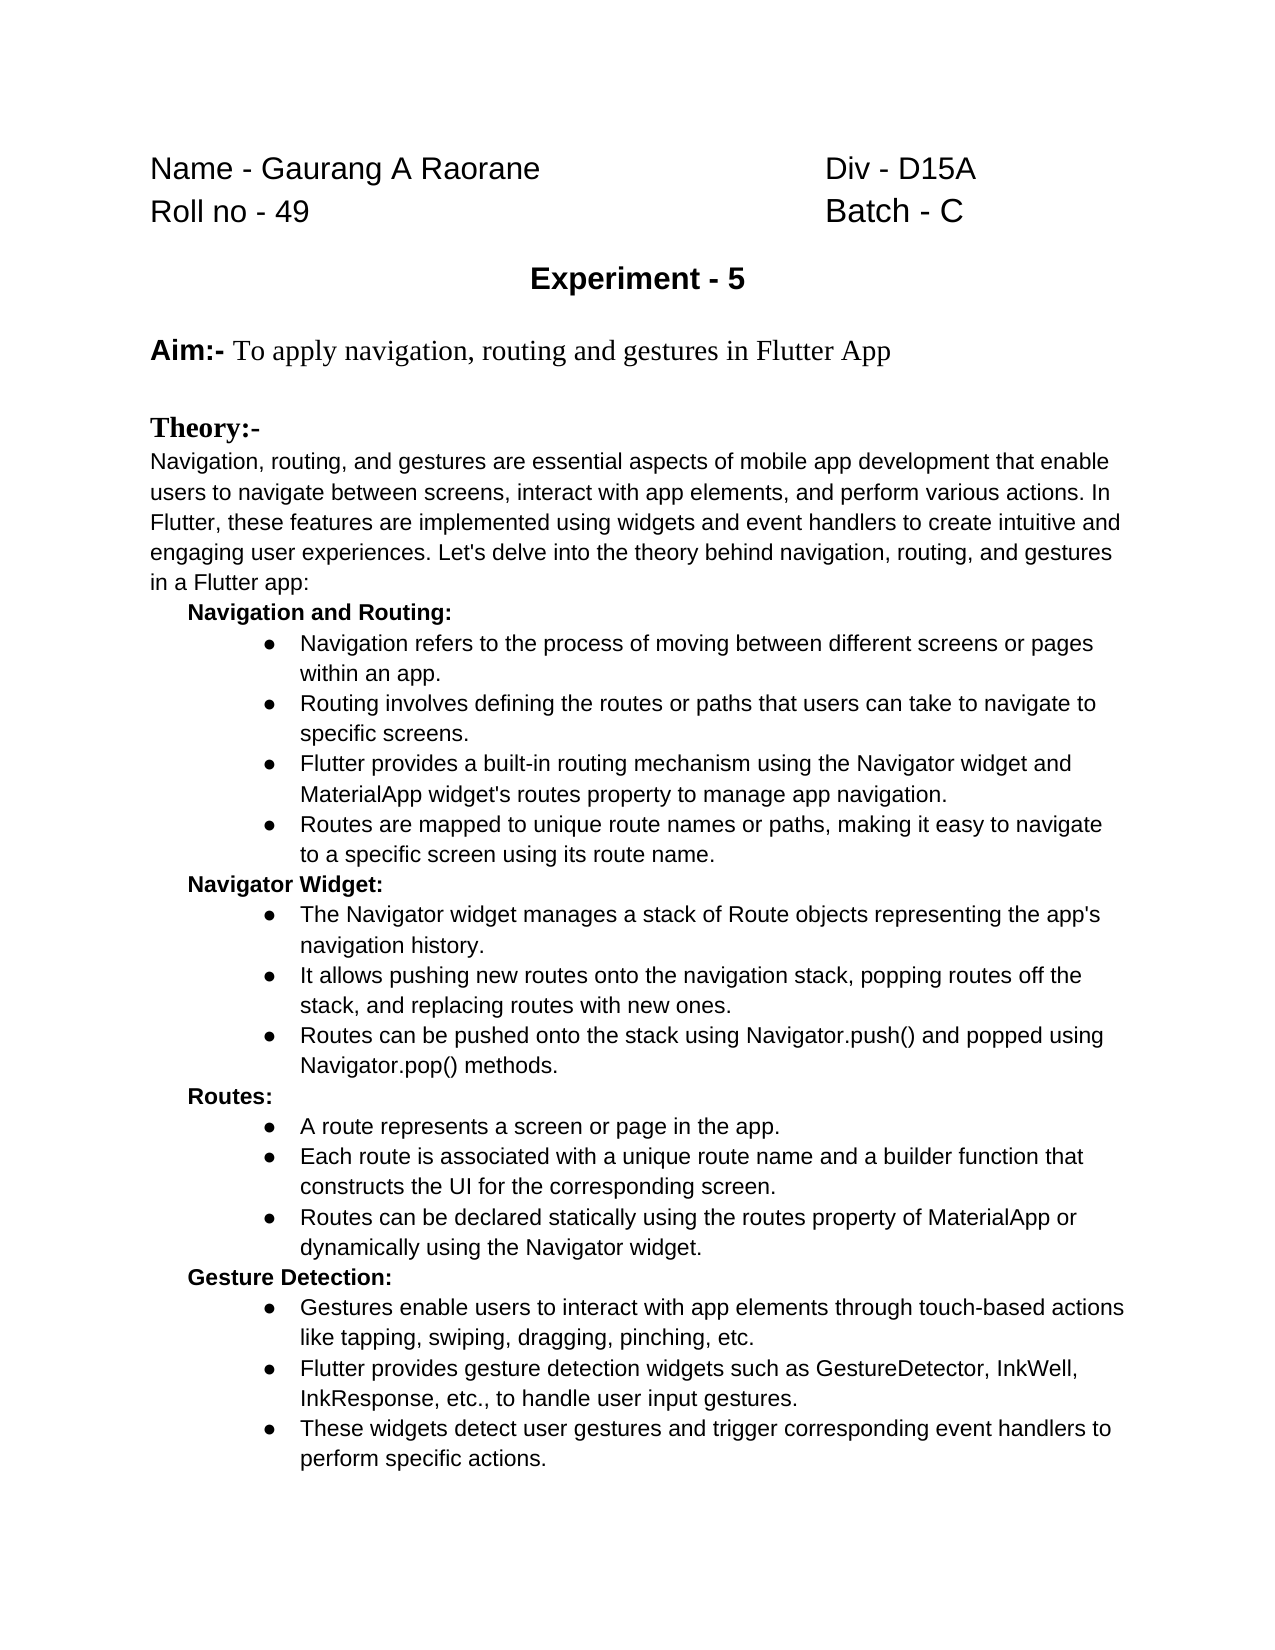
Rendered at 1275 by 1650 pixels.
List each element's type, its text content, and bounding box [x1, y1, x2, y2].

list Flutter provides a built-in routing mechanism using the Navigator widget and MaterialApp widget's routes property to manage app navigation. [262, 750, 1125, 807]
list Routes: [187, 1083, 1125, 1109]
list A route represents a screen or page in the app. [262, 1113, 1125, 1139]
title Experiment - 5 [150, 260, 1125, 296]
list Routes can be declared statically using the routes property of MaterialApp or dynamically using the Navigator widget. [262, 1203, 1125, 1260]
list Flutter provides gesture detection widgets such as GestureDetector, InkWell, InkResponse, etc., to handle user input gestures. [262, 1354, 1125, 1411]
text Theory:- [150, 410, 1125, 443]
list Routes can be pushed onto the stack using Navigator.push() and popped using Navigator.pop() methods. [262, 1022, 1125, 1079]
list Routes are mapped to unique route names or paths, making it easy to navigate to a specific screen using its route name. [262, 811, 1125, 867]
list Navigator Widget: [187, 871, 1125, 898]
text Name - Gaurang A Raorane Div - D15A Roll no - 49 Batch - C [150, 150, 1125, 230]
text Aim:- To apply navigation, routing and gestures in Flutter App [150, 333, 1125, 366]
list It allows pushing new routes onto the navigation stack, popping routes off the stack, and replacing routes with new ones. [262, 962, 1125, 1018]
list These widgets detect user gestures and trigger corresponding event handlers to perform specific actions. [262, 1415, 1125, 1472]
list Navigation refers to the process of moving between different screens or pages within an app. [262, 629, 1125, 686]
list The Navigator widget manages a stack of Route objects representing the app's navigation history. [262, 901, 1125, 958]
list Each route is associated with a unique route name and a builder function that constructs the UI for the corresponding screen. [262, 1143, 1125, 1200]
list Gestures enable users to interact with app elements through touch-based actions like tapping, swiping, dragging, pinching, etc. [262, 1294, 1125, 1351]
text Navigation, routing, and gestures are essential aspects of mobile app development that enable users to navigate between screens, interact with app elements, and perform various actions. In Flutter, these features are implemented using widgets and event handlers to create intuitive and engaging user experiences. Let's delve into the theory behind navigation, routing, and gestures in a Flutter app: [150, 448, 1125, 596]
list Routing involves defining the routes or paths that users can take to navigate to specific screens. [262, 690, 1125, 747]
list Gesture Detection: [187, 1264, 1125, 1290]
list Navigation and Routing: [187, 599, 1125, 626]
